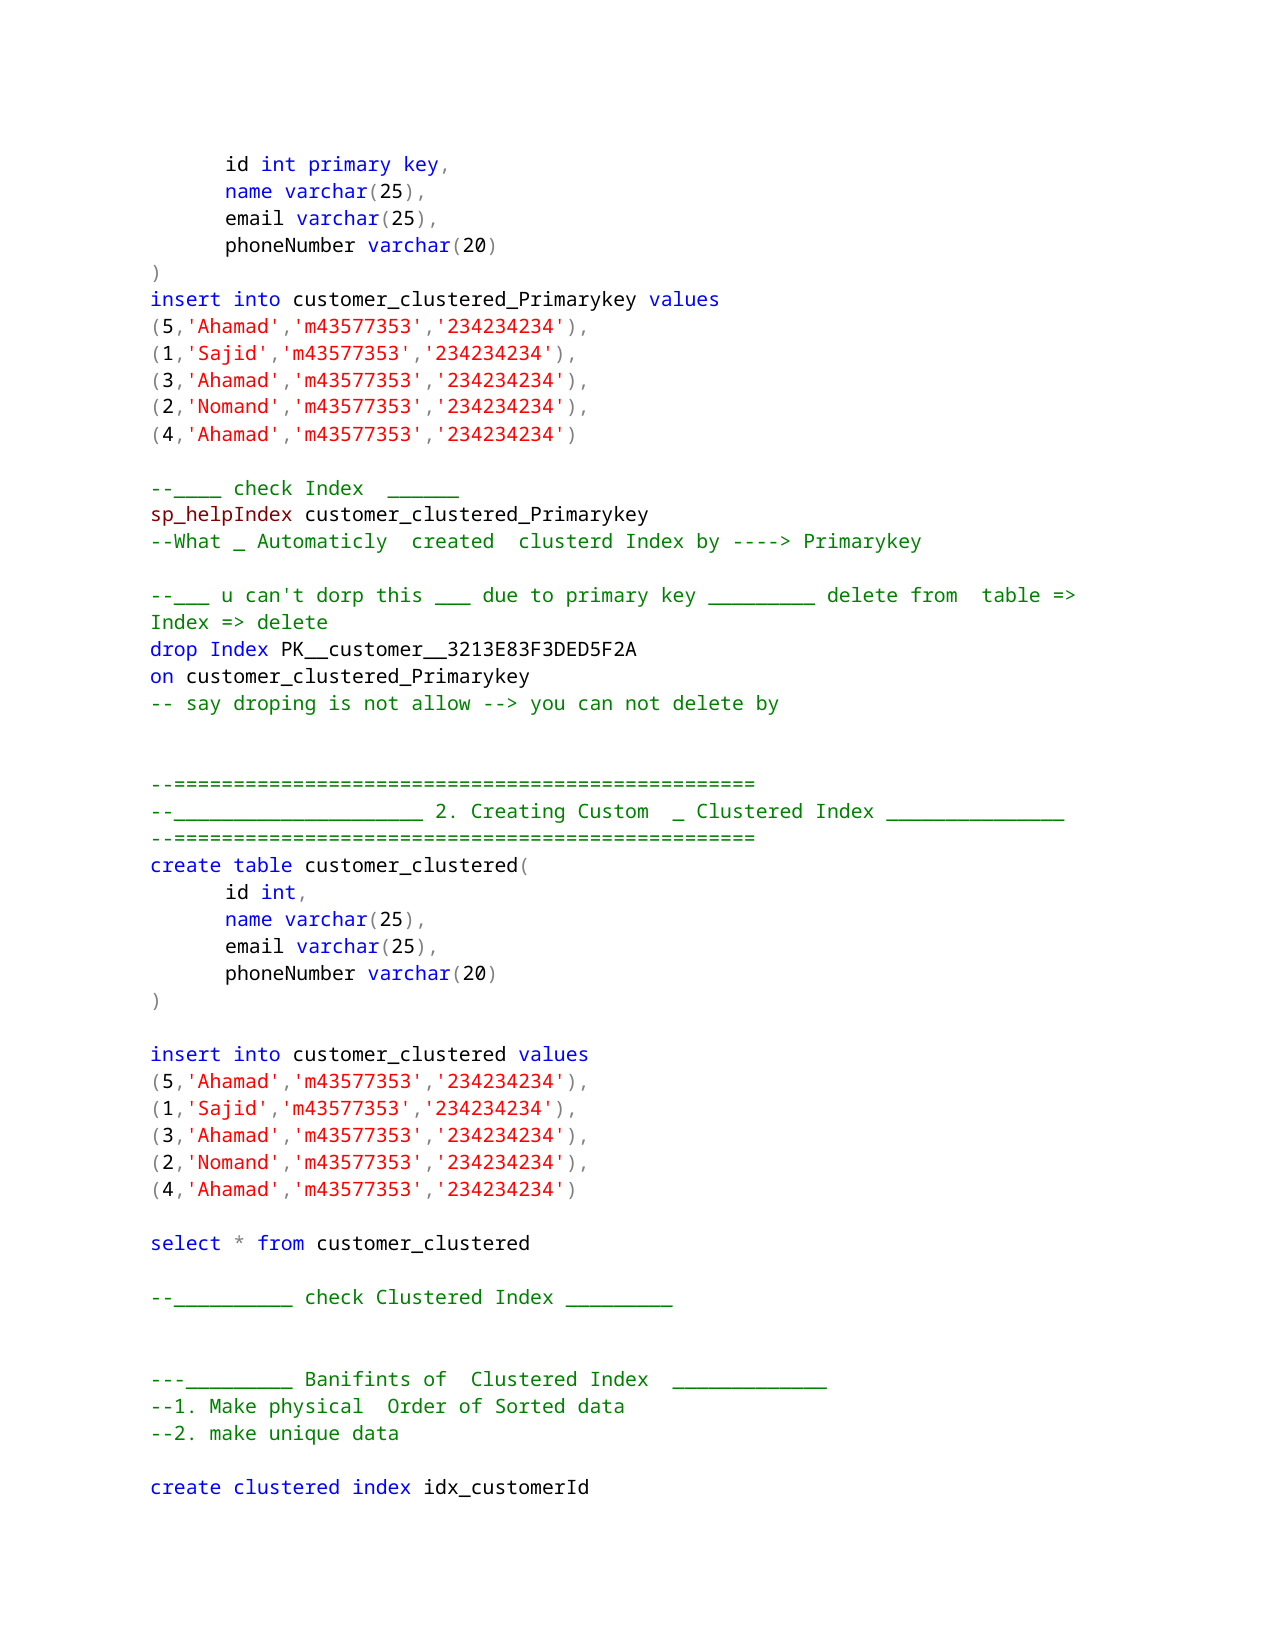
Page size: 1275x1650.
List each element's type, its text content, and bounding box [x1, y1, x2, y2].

text (1,'Sajid','m43577353','234234234'), [150, 1094, 1125, 1121]
text create clustered index idx_customerId [150, 1473, 1125, 1500]
text (5,'Ahamad','m43577353','234234234'), [150, 1067, 1125, 1094]
text --1. Make physical Order of Sorted data [150, 1392, 1125, 1419]
text -- say droping is not allow --> you can not delete by [150, 689, 1125, 717]
text phoneNumber varchar(20) [150, 231, 1125, 258]
text --2. make unique data [150, 1419, 1125, 1446]
text ---_________ Banifints of Clustered Index _____________ [150, 1365, 1125, 1392]
text (2,'Nomand','m43577353','234234234'), [150, 393, 1125, 420]
text insert into customer_clustered values [150, 1040, 1125, 1067]
text (2,'Nomand','m43577353','234234234'), [150, 1148, 1125, 1175]
text --What _ Automaticly created clusterd Index by ----> Primarykey [150, 528, 1125, 555]
text id int, [150, 878, 1125, 905]
text on customer_clustered_Primarykey [150, 663, 1125, 689]
text --_____________________ 2. Creating Custom _ Clustered Index _______________ [150, 797, 1125, 824]
text phoneNumber varchar(20) [150, 959, 1125, 986]
text name varchar(25), [150, 177, 1125, 204]
text --================================================= [150, 771, 1125, 797]
text --================================================= [150, 824, 1125, 851]
text ) [150, 986, 1125, 1013]
text (1,'Sajid','m43577353','234234234'), [150, 339, 1125, 366]
text (4,'Ahamad','m43577353','234234234') [150, 1175, 1125, 1202]
text ) [150, 258, 1125, 285]
text (3,'Ahamad','m43577353','234234234'), [150, 1121, 1125, 1148]
text --___ u can't dorp this ___ due to primary key _________ delete from table => Index => delete [150, 582, 1125, 636]
text (5,'Ahamad','m43577353','234234234'), [150, 312, 1125, 339]
text create table customer_clustered( [150, 851, 1125, 878]
text id int primary key, [150, 150, 1125, 177]
text name varchar(25), [150, 905, 1125, 932]
text sp_helpIndex customer_clustered_Primarykey [150, 501, 1125, 528]
text --____ check Index ______ [150, 474, 1125, 501]
text (3,'Ahamad','m43577353','234234234'), [150, 366, 1125, 393]
text email varchar(25), [150, 204, 1125, 231]
text email varchar(25), [150, 932, 1125, 959]
text drop Index PK__customer__3213E83F3DED5F2A [150, 636, 1125, 663]
text select * from customer_clustered [150, 1229, 1125, 1256]
text insert into customer_clustered_Primarykey values [150, 285, 1125, 312]
text --__________ check Clustered Index _________ [150, 1283, 1125, 1310]
text (4,'Ahamad','m43577353','234234234') [150, 420, 1125, 447]
